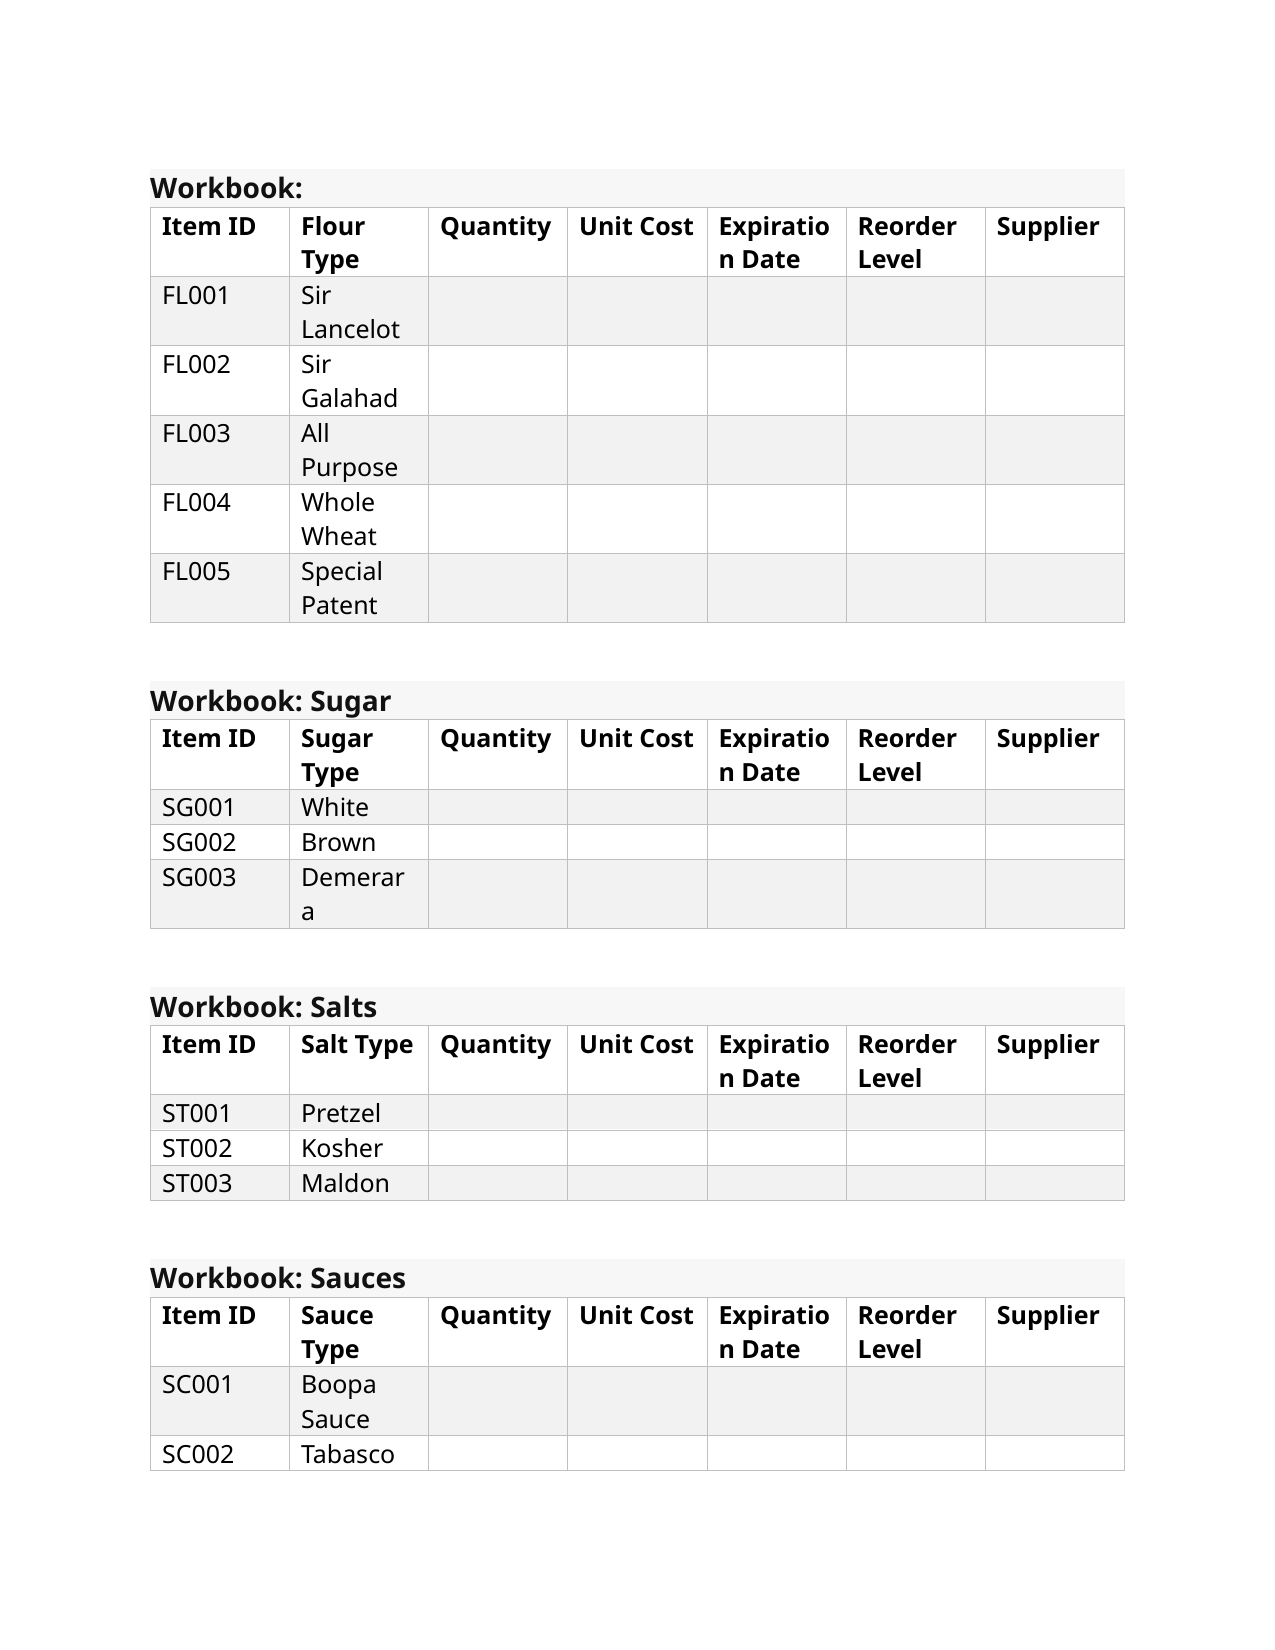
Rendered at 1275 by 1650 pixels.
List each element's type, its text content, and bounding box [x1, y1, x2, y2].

table_cell Maldon [290, 1166, 428, 1200]
table_header Quantity [429, 208, 567, 276]
table_cell [986, 416, 1124, 484]
table_cell [568, 346, 707, 414]
table_cell [847, 790, 985, 824]
table_cell [986, 860, 1124, 928]
table_cell FL005 [151, 554, 289, 622]
table_cell FL002 [151, 346, 289, 414]
table_header Expiration Date [708, 1026, 846, 1094]
table_cell [429, 1166, 567, 1200]
table_header Reorder Level [847, 1298, 985, 1366]
table_cell Tabasco [290, 1436, 428, 1470]
table_cell Sir Lancelot [290, 277, 428, 345]
table_header Reorder Level [847, 720, 985, 788]
table_header Unit Cost [568, 1298, 707, 1366]
table_cell [708, 416, 846, 484]
table_cell [708, 485, 846, 553]
table_cell [568, 1166, 707, 1200]
table_cell [708, 860, 846, 928]
table_header Unit Cost [568, 720, 707, 788]
text Workbook: [150, 169, 1125, 207]
table_cell Pretzel [290, 1095, 428, 1129]
table_header Supplier [986, 1026, 1124, 1094]
table_cell [986, 554, 1124, 622]
table_cell [568, 1436, 707, 1470]
table_cell [708, 1436, 846, 1470]
table_cell [568, 1095, 707, 1129]
table_cell [986, 346, 1124, 414]
table_cell [429, 1131, 567, 1164]
table_cell [568, 1367, 707, 1435]
table_header Reorder Level [847, 208, 985, 276]
table_cell [429, 554, 567, 622]
table_header Unit Cost [568, 208, 707, 276]
table_cell SC001 [151, 1367, 289, 1435]
table_cell Brown [290, 825, 428, 859]
table_cell [986, 790, 1124, 824]
table_cell Kosher [290, 1131, 428, 1164]
table_cell [568, 554, 707, 622]
table_cell Boopa Sauce [290, 1367, 428, 1435]
table_cell Sir Galahad [290, 346, 428, 414]
table_cell [429, 790, 567, 824]
table_cell [429, 825, 567, 859]
table_header Expiration Date [708, 208, 846, 276]
table_cell [847, 554, 985, 622]
table_header Item ID [151, 1298, 289, 1366]
table_cell [429, 860, 567, 928]
table_header Item ID [151, 208, 289, 276]
table_header Item ID [151, 720, 289, 788]
table_cell [847, 1095, 985, 1129]
table_cell ST003 [151, 1166, 289, 1200]
text Workbook: Salts [150, 987, 1125, 1025]
table_cell [986, 1367, 1124, 1435]
table_header Unit Cost [568, 1026, 707, 1094]
table_cell [429, 1095, 567, 1129]
table_cell [986, 277, 1124, 345]
table_header Salt Type [290, 1026, 428, 1094]
table_cell [568, 860, 707, 928]
table_header Quantity [429, 720, 567, 788]
table_cell [986, 1436, 1124, 1470]
table_cell [708, 1131, 846, 1164]
table_cell All Purpose [290, 416, 428, 484]
table_header Quantity [429, 1026, 567, 1094]
table_cell [708, 277, 846, 345]
table_cell [568, 1131, 707, 1164]
table_cell [568, 825, 707, 859]
table_cell [568, 790, 707, 824]
table_cell White [290, 790, 428, 824]
table_cell ST001 [151, 1095, 289, 1129]
table_header Quantity [429, 1298, 567, 1366]
table_cell [986, 1095, 1124, 1129]
table_cell [847, 860, 985, 928]
table_cell [847, 1131, 985, 1164]
table_header Supplier [986, 1298, 1124, 1366]
table_cell SG002 [151, 825, 289, 859]
table_cell [708, 790, 846, 824]
table_cell [568, 485, 707, 553]
table_cell [429, 277, 567, 345]
table_cell [847, 1367, 985, 1435]
table_cell FL004 [151, 485, 289, 553]
table_cell FL001 [151, 277, 289, 345]
table_cell Demerara [290, 860, 428, 928]
table_cell [429, 416, 567, 484]
table_cell [708, 1095, 846, 1129]
table_cell FL003 [151, 416, 289, 484]
table_cell [429, 1436, 567, 1470]
table_header Supplier [986, 208, 1124, 276]
table_cell [847, 485, 985, 553]
table_cell [568, 416, 707, 484]
table_cell [986, 1166, 1124, 1200]
table_cell [429, 1367, 567, 1435]
table_cell [847, 416, 985, 484]
table_cell SC002 [151, 1436, 289, 1470]
table_cell Whole Wheat [290, 485, 428, 553]
table_header Sugar Type [290, 720, 428, 788]
table_cell [568, 277, 707, 345]
table_header Supplier [986, 720, 1124, 788]
table_header Expiration Date [708, 1298, 846, 1366]
table_header Expiration Date [708, 720, 846, 788]
table_cell [986, 825, 1124, 859]
table_cell [708, 825, 846, 859]
table_cell [847, 825, 985, 859]
table_cell SG003 [151, 860, 289, 928]
text Workbook: Sauces [150, 1259, 1125, 1297]
table_cell ST002 [151, 1131, 289, 1164]
table_cell [708, 1367, 846, 1435]
table_header Flour Type [290, 208, 428, 276]
table_cell [847, 1436, 985, 1470]
table_header Sauce Type [290, 1298, 428, 1366]
table_cell [708, 346, 846, 414]
table_cell [708, 1166, 846, 1200]
table_cell [986, 485, 1124, 553]
table_cell [986, 1131, 1124, 1164]
table_cell [708, 554, 846, 622]
table_cell [847, 346, 985, 414]
text Workbook: Sugar [150, 681, 1125, 719]
table_cell [429, 346, 567, 414]
table_cell Special Patent [290, 554, 428, 622]
table_cell [847, 1166, 985, 1200]
table_cell [847, 277, 985, 345]
table_cell SG001 [151, 790, 289, 824]
table_header Reorder Level [847, 1026, 985, 1094]
table_cell [429, 485, 567, 553]
table_header Item ID [151, 1026, 289, 1094]
